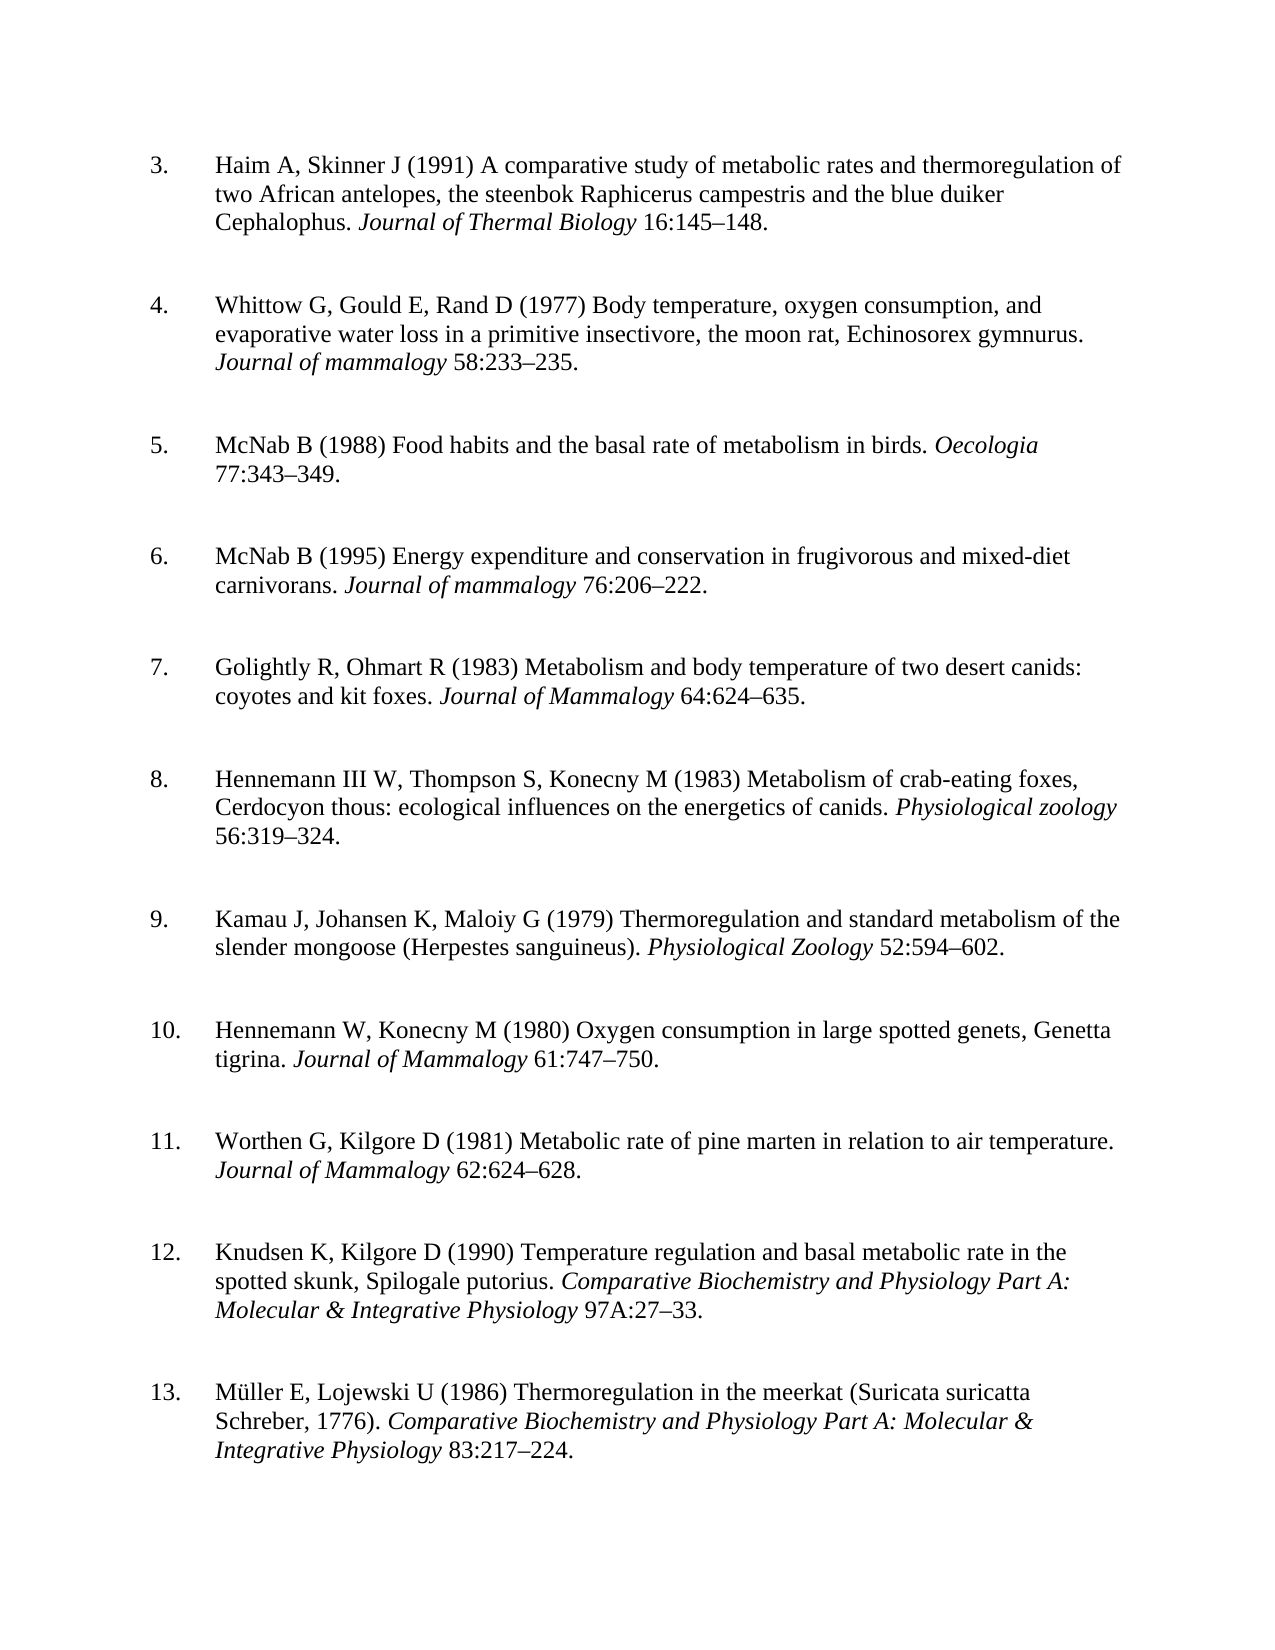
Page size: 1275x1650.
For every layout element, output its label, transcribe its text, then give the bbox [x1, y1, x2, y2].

text 7. Golightly R, Ohmart R (1983) Metabolism and body temperature of two desert canids: coyotes and kit foxes. Journal of Mammalogy 64:624–635. [150, 652, 1125, 739]
text 10. Hennemann W, Konecny M (1980) Oxygen consumption in large spotted genets, Genetta tigrina. Journal of Mammalogy 61:747–750. [150, 1015, 1125, 1101]
text 12. Knudsen K, Kilgore D (1990) Temperature regulation and basal metabolic rate in the spotted skunk, Spilogale putorius. Comparative Biochemistry and Physiology Part A: Molecular & Integrative Physiology 97A:27–33. [150, 1237, 1125, 1352]
text 13. Müller E, Lojewski U (1986) Thermoregulation in the meerkat (Suricata suricatta Schreber, 1776). Comparative Biochemistry and Physiology Part A: Molecular & Integrative Physiology 83:217–224. [150, 1377, 1125, 1492]
text 4. Whittow G, Gould E, Rand D (1977) Body temperature, oxygen consumption, and evaporative water loss in a primitive insectivore, the moon rat, Echinosorex gymnurus. Journal of mammalogy 58:233–235. [150, 290, 1125, 405]
text 6. McNab B (1995) Energy expenditure and conservation in frugivorous and mixed-diet carnivorans. Journal of mammalogy 76:206–222. [150, 541, 1125, 627]
text 8. Hennemann III W, Thompson S, Konecny M (1983) Metabolism of crab-eating foxes, Cerdocyon thous: ecological influences on the energetics of canids. Physiological zoology 56:319–324. [150, 764, 1125, 879]
text 11. Worthen G, Kilgore D (1981) Metabolic rate of pine marten in relation to air temperature. Journal of Mammalogy 62:624–628. [150, 1126, 1125, 1212]
text 5. McNab B (1988) Food habits and the basal rate of metabolism in birds. Oecologia 77:343–349. [150, 430, 1125, 516]
text 3. Haim A, Skinner J (1991) A comparative study of metabolic rates and thermoregulation of two African antelopes, the steenbok Raphicerus campestris and the blue duiker Cephalophus. Journal of Thermal Biology 16:145–148. [150, 150, 1125, 265]
text 9. Kamau J, Johansen K, Maloiy G (1979) Thermoregulation and standard metabolism of the slender mongoose (Herpestes sanguineus). Physiological Zoology 52:594–602. [150, 904, 1125, 990]
